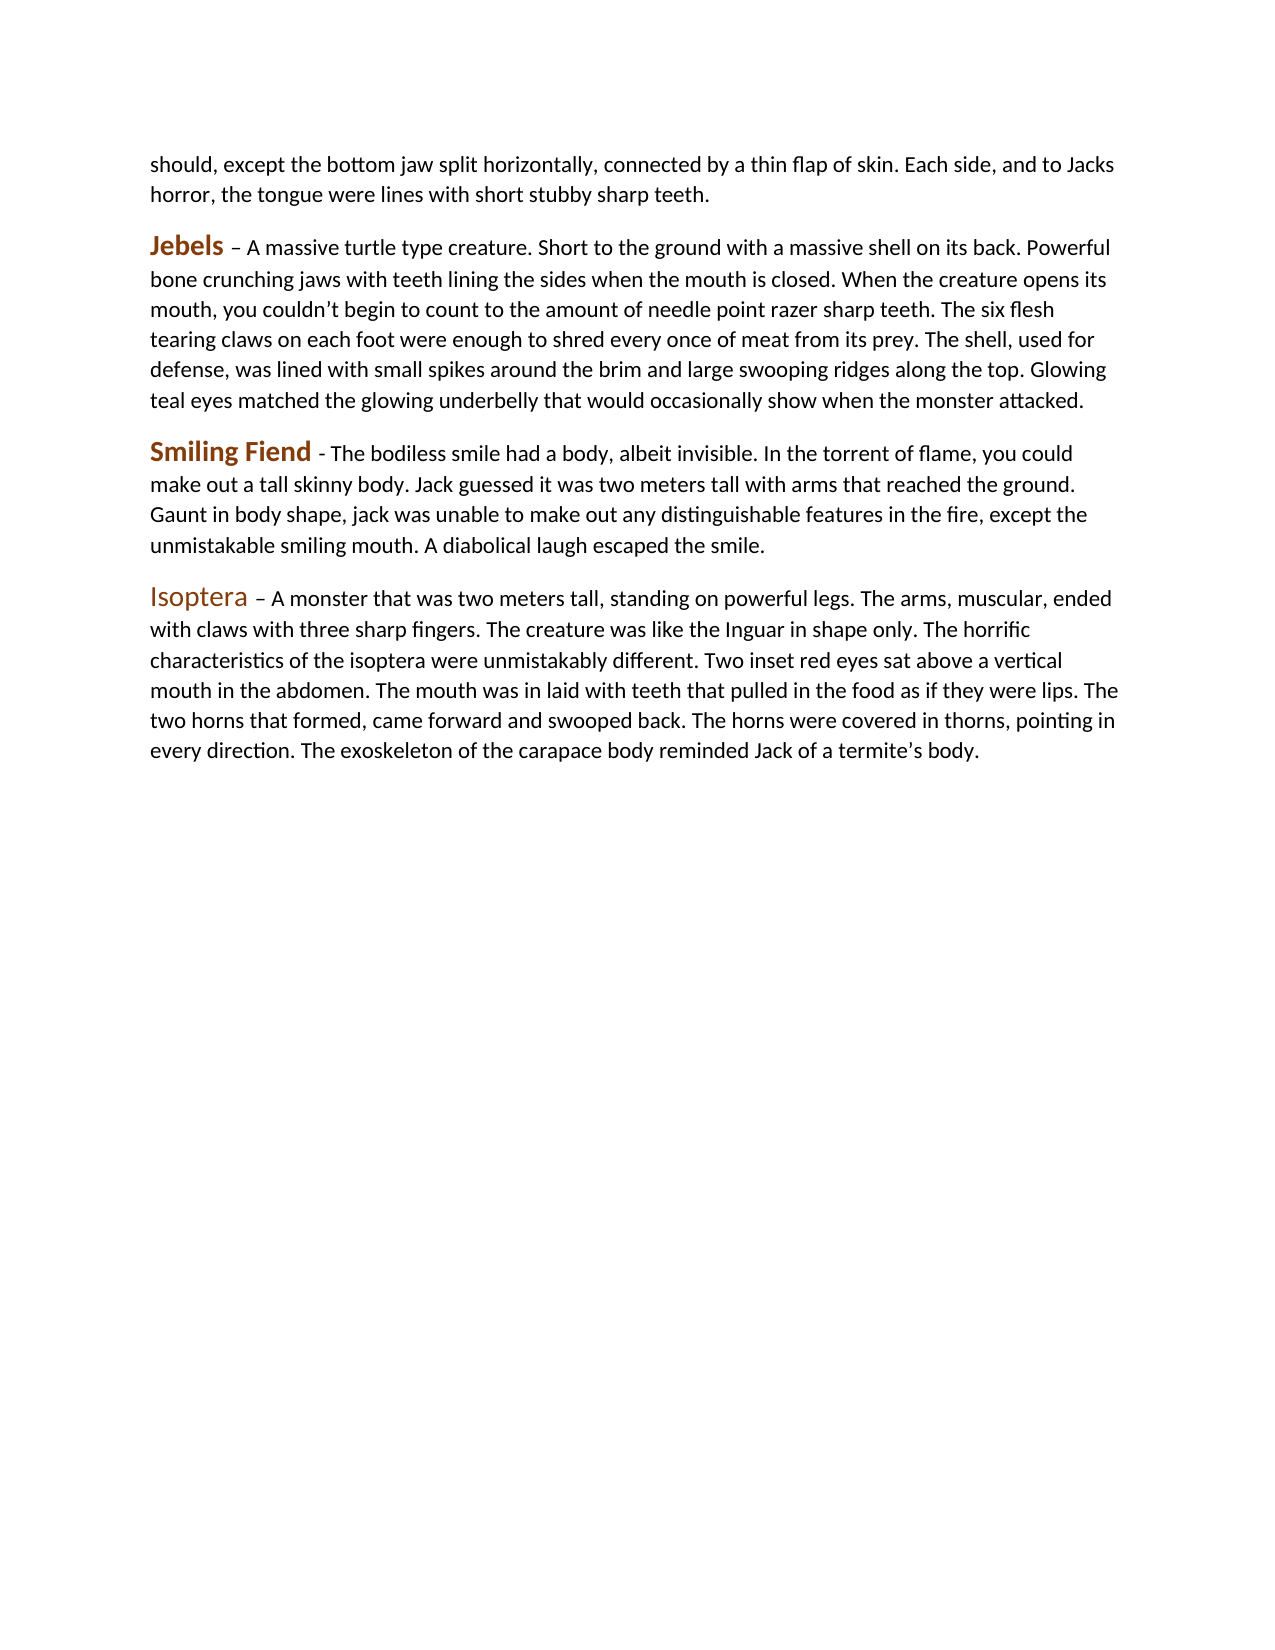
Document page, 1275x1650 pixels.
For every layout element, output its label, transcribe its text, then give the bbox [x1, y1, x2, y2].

text Jebels – A massive turtle type creature. Short to the ground with a massive shell on its back. Powerful bone crunching jaws with teeth lining the sides when the mouth is closed. When the creature opens its mouth, you couldn’t begin to count to the amount of needle point razer sharp teeth. The six flesh tearing claws on each foot were enough to shred every once of meat from its prey. The shell, used for defense, was lined with small spikes around the brim and large swooping ridges along the top. Glowing teal eyes matched the glowing underbelly that would occasionally show when the monster attacked. [150, 227, 1125, 414]
text Isoptera – A monster that was two meters tall, standing on powerful legs. The arms, muscular, ended with claws with three sharp fingers. The creature was like the Inguar in shape only. The horrific characteristics of the isoptera were unmistakably different. Two inset red eyes sat above a vertical mouth in the abdomen. The mouth was in laid with teeth that pulled in the food as if they were lips. The two horns that formed, came forward and swooped back. The horns were covered in thorns, pointing in every direction. The exoskeleton of the carapace body reminded Jack of a termite’s body. [150, 578, 1125, 764]
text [150, 150, 1125, 208]
text Smiling Fiend - The bodiless smile had a body, albeit invisible. In the torrent of flame, you could make out a tall skinny body. Jack guessed it was two meters tall with arms that reached the ground. Gaunt in body shape, jack was unable to make out any distinguishable features in the fire, except the unmistakable smiling mouth. A diabolical laugh escaped the smile. [150, 433, 1125, 559]
